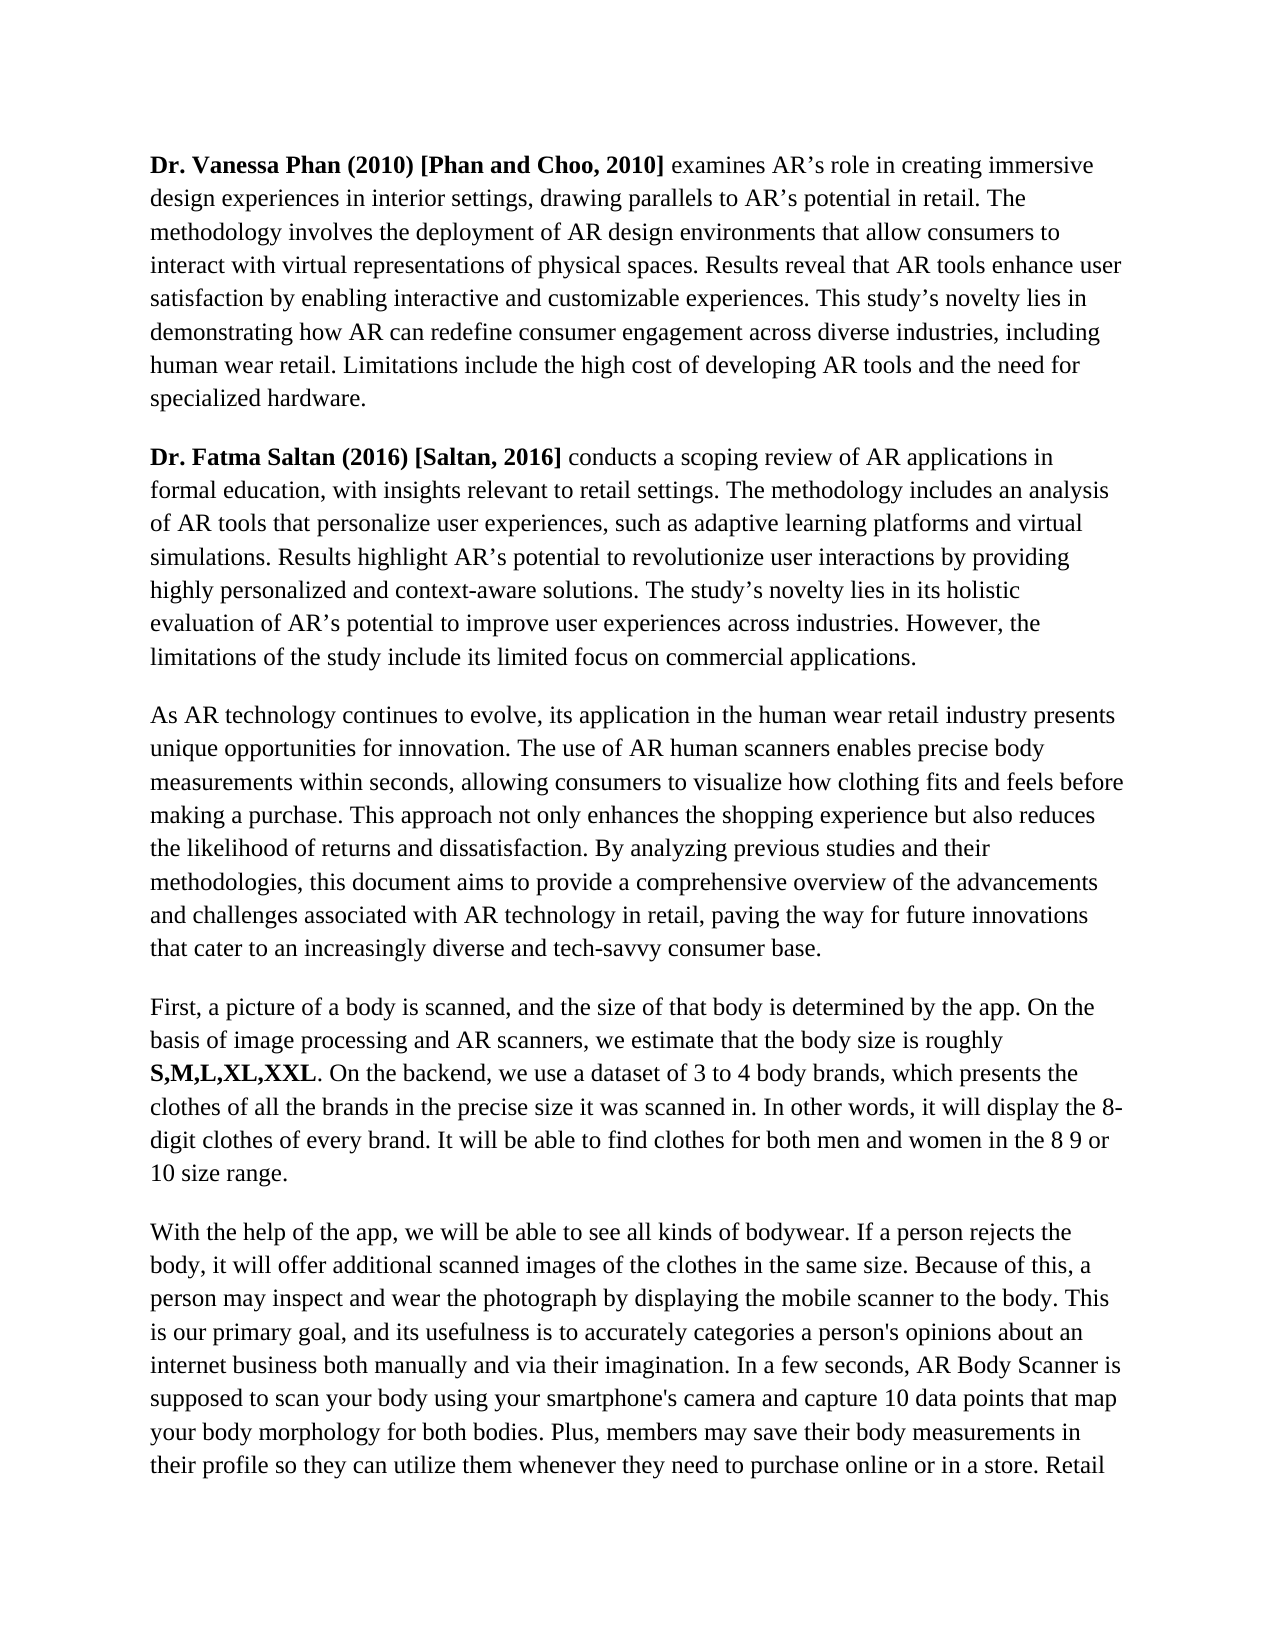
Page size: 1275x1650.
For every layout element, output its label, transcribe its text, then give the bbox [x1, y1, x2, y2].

text As AR technology continues to evolve, its application in the human wear retail industry presents unique opportunities for innovation. The use of AR human scanners enables precise body measurements within seconds, allowing consumers to visualize how clothing fits and feels before making a purchase. This approach not only enhances the shopping experience but also reduces the likelihood of returns and dissatisfaction. By analyzing previous studies and their methodologies, this document aims to provide a comprehensive overview of the advancements and challenges associated with AR technology in retail, paving the way for future innovations that cater to an increasingly diverse and tech-savvy consumer base. [150, 700, 1125, 962]
text Dr. Fatma Saltan (2016) [Saltan, 2016] conducts a scoping review of AR applications in formal education, with insights relevant to retail settings. The methodology includes an analysis of AR tools that personalize user experiences, such as adaptive learning platforms and virtual simulations. Results highlight AR’s potential to revolutionize user interactions by providing highly personalized and context-aware solutions. The study’s novelty lies in its holistic evaluation of AR’s potential to improve user experiences across industries. However, the limitations of the study include its limited focus on commercial applications. [150, 442, 1125, 670]
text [150, 1217, 1125, 1479]
text Dr. Vanessa Phan (2010) [Phan and Choo, 2010] examines AR’s role in creating immersive design experiences in interior settings, drawing parallels to AR’s potential in retail. The methodology involves the deployment of AR design environments that allow consumers to interact with virtual representations of physical spaces. Results reveal that AR tools enhance user satisfaction by enabling interactive and customizable experiences. This study’s novelty lies in demonstrating how AR can redefine consumer engagement across diverse industries, including human wear retail. Limitations include the high cost of developing AR tools and the need for specialized hardware. [150, 150, 1125, 412]
text First, a picture of a body is scanned, and the size of that body is determined by the app. On the basis of image processing and AR scanners, we estimate that the body size is roughly S,M,L,XL,XXL. On the backend, we use a dataset of 3 to 4 body brands, which presents the clothes of all the brands in the precise size it was scanned in. In other words, it will display the 8-digit clothes of every brand. It will be able to find clothes for both men and women in the 8 9 or 10 size range. [150, 992, 1125, 1187]
